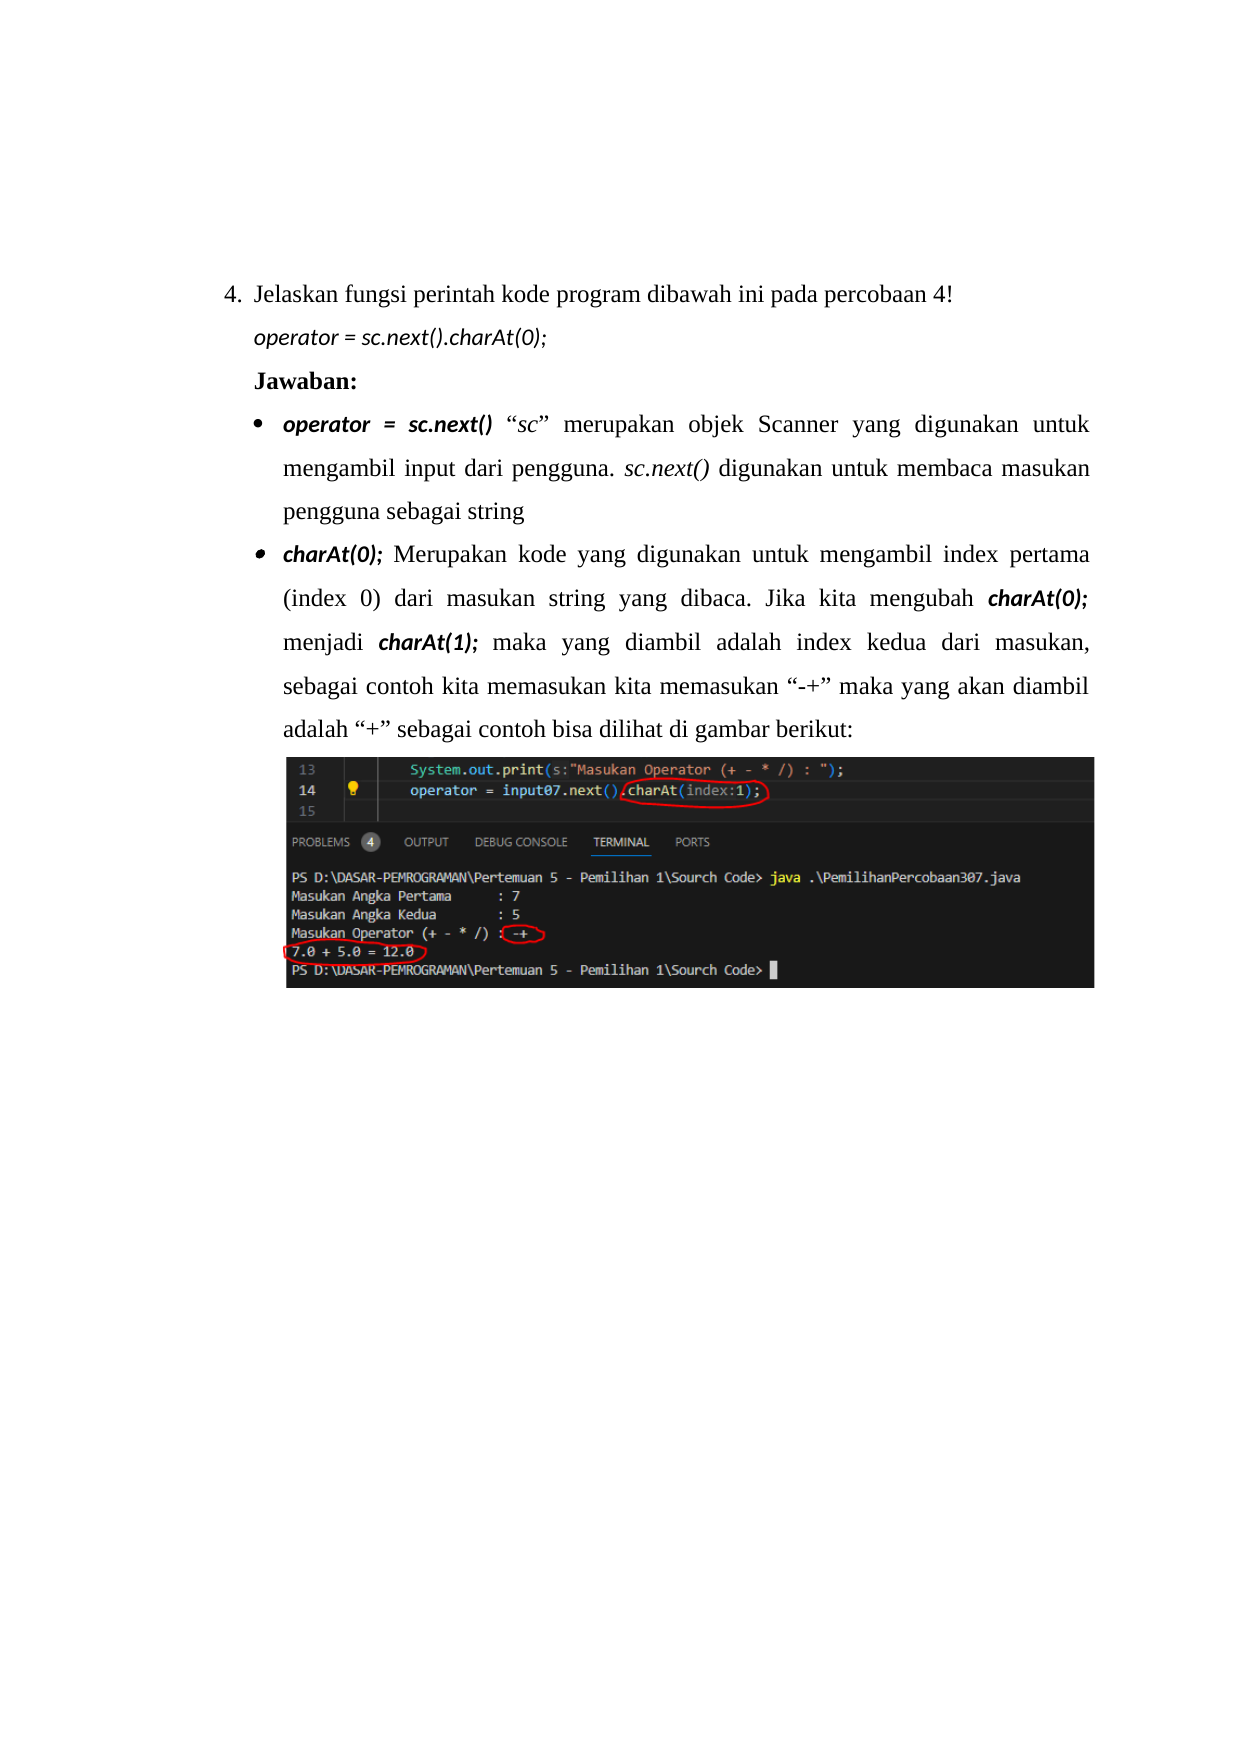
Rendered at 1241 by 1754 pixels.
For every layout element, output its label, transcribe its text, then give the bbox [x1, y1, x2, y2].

list operator = sc.next() “sc” merupakan objek Scanner yang digunakan untuk mengambil input dari pengguna. sc.next() digunakan untuk membaca masukan pengguna sebagai string [253, 409, 1090, 525]
list Jelaskan fungsi perintah kode program dibawah ini pada percobaan 4! [224, 279, 1090, 308]
list charAt(0); Merupakan kode yang digunakan untuk mengambil index pertama (index 0) dari masukan string yang dibaca. Jika kita mengubah charAt(0); menjadi charAt(1); maka yang diambil adalah index kedua dari masukan, sebagai contoh kita memasukan kita memasukan “-+” maka yang akan diambil adalah “+” sebagai contoh bisa dilihat di gambar berikut: [253, 539, 1090, 743]
list operator = sc.next().charAt(0); [253, 322, 1090, 352]
picture [282, 757, 1095, 988]
list Jawaban: [253, 366, 1090, 395]
